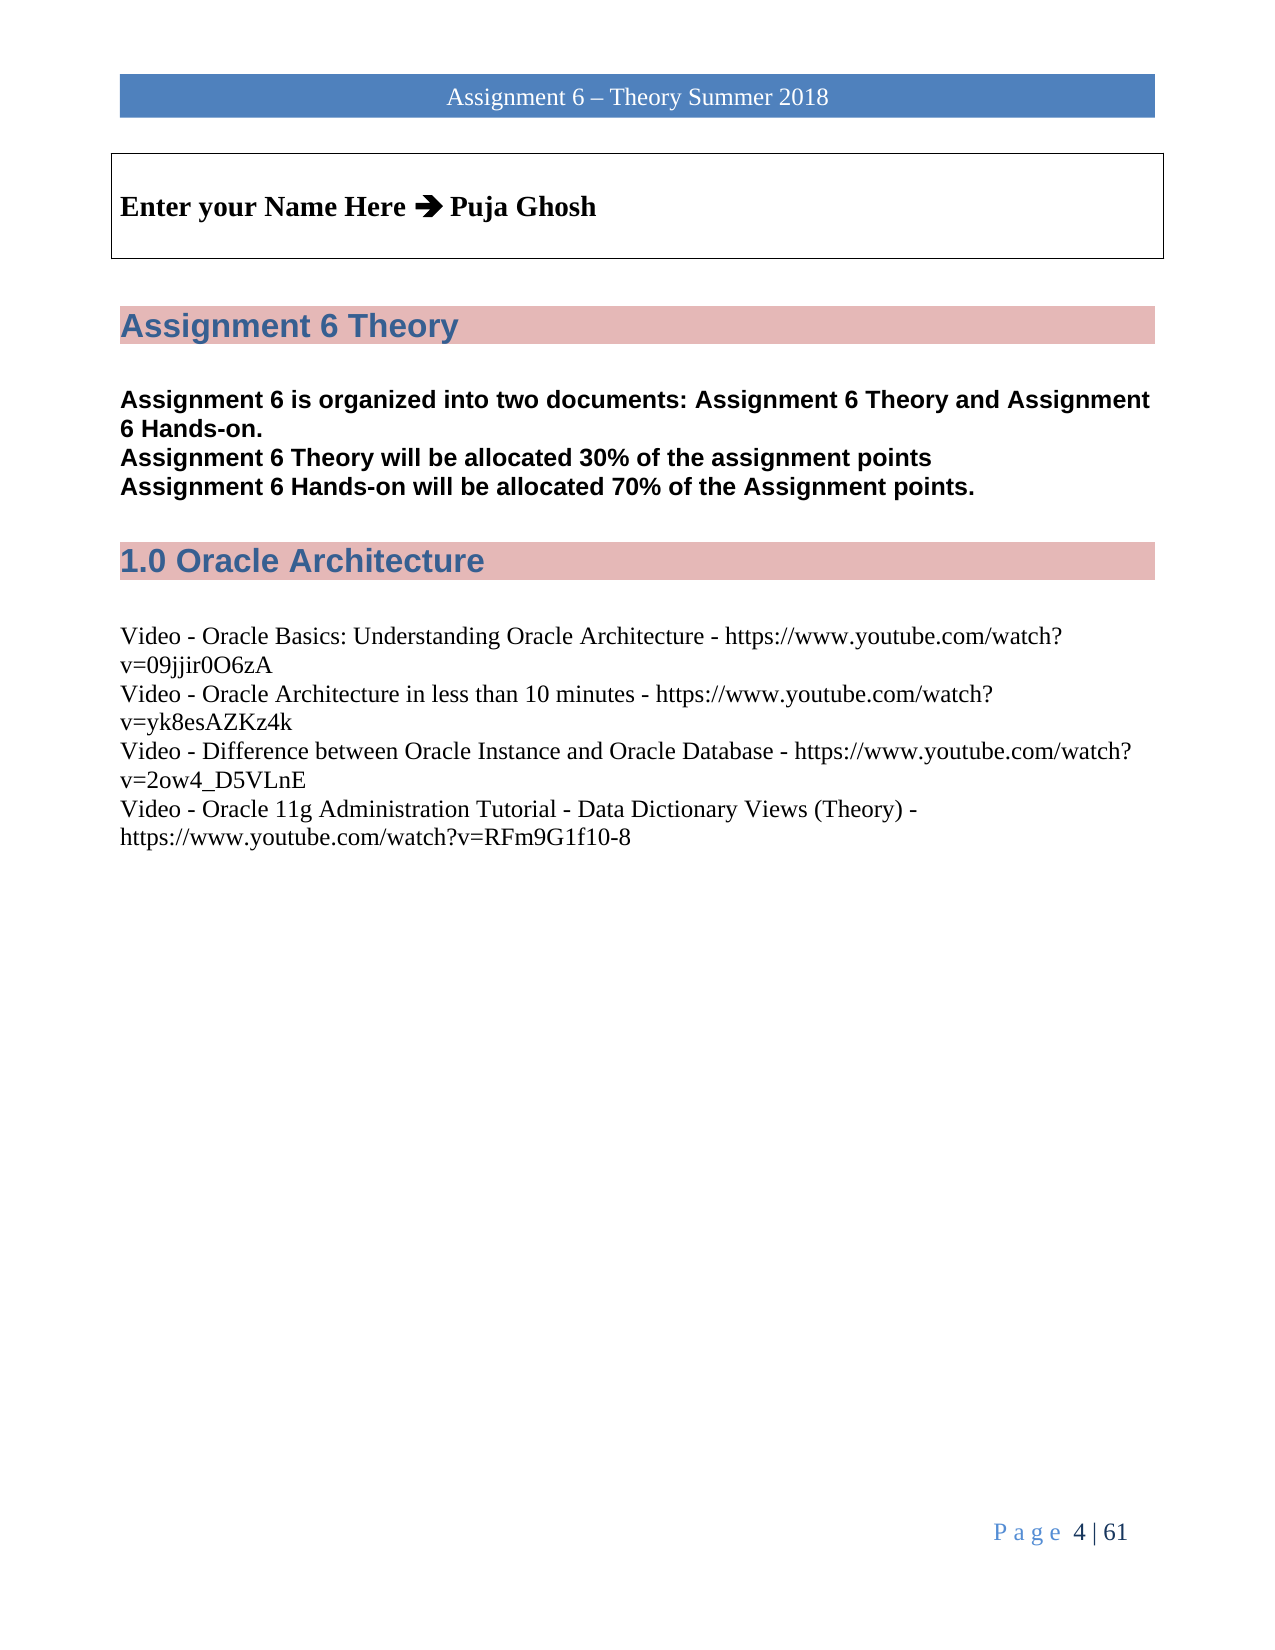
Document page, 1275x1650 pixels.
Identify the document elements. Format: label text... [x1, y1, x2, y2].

text Assignment 6 Hands-on will be allocated 70% of the Assignment points. [120, 472, 1155, 500]
text Video - Oracle Architecture in less than 10 minutes - https://www.youtube.com/watch?v=yk8esAZKz4k [120, 679, 1155, 736]
text Assignment 6 is organized into two documents: Assignment 6 Theory and Assignment 6 Hands-on. [120, 385, 1155, 443]
text Assignment 6 Theory will be allocated 30% of the assignment points [120, 443, 1155, 472]
text Video - Oracle 11g Administration Tutorial - Data Dictionary Views (Theory) - https://www.youtube.com/watch?v=RFm9G1f10-8 [120, 794, 1155, 851]
text Video - Oracle Basics: Understanding Oracle Architecture - https://www.youtube.com/watch?v=09jjir0O6zA [120, 621, 1155, 679]
subtitle 1.0 Oracle Architecture [120, 542, 1155, 580]
text Video - Difference between Oracle Instance and Oracle Database - https://www.youtube.com/watch?v=2ow4_D5VLnE [120, 736, 1155, 794]
subtitle Assignment 6 Theory [120, 306, 1155, 344]
text Enter your Name Here Puja Ghosh [120, 189, 1155, 223]
